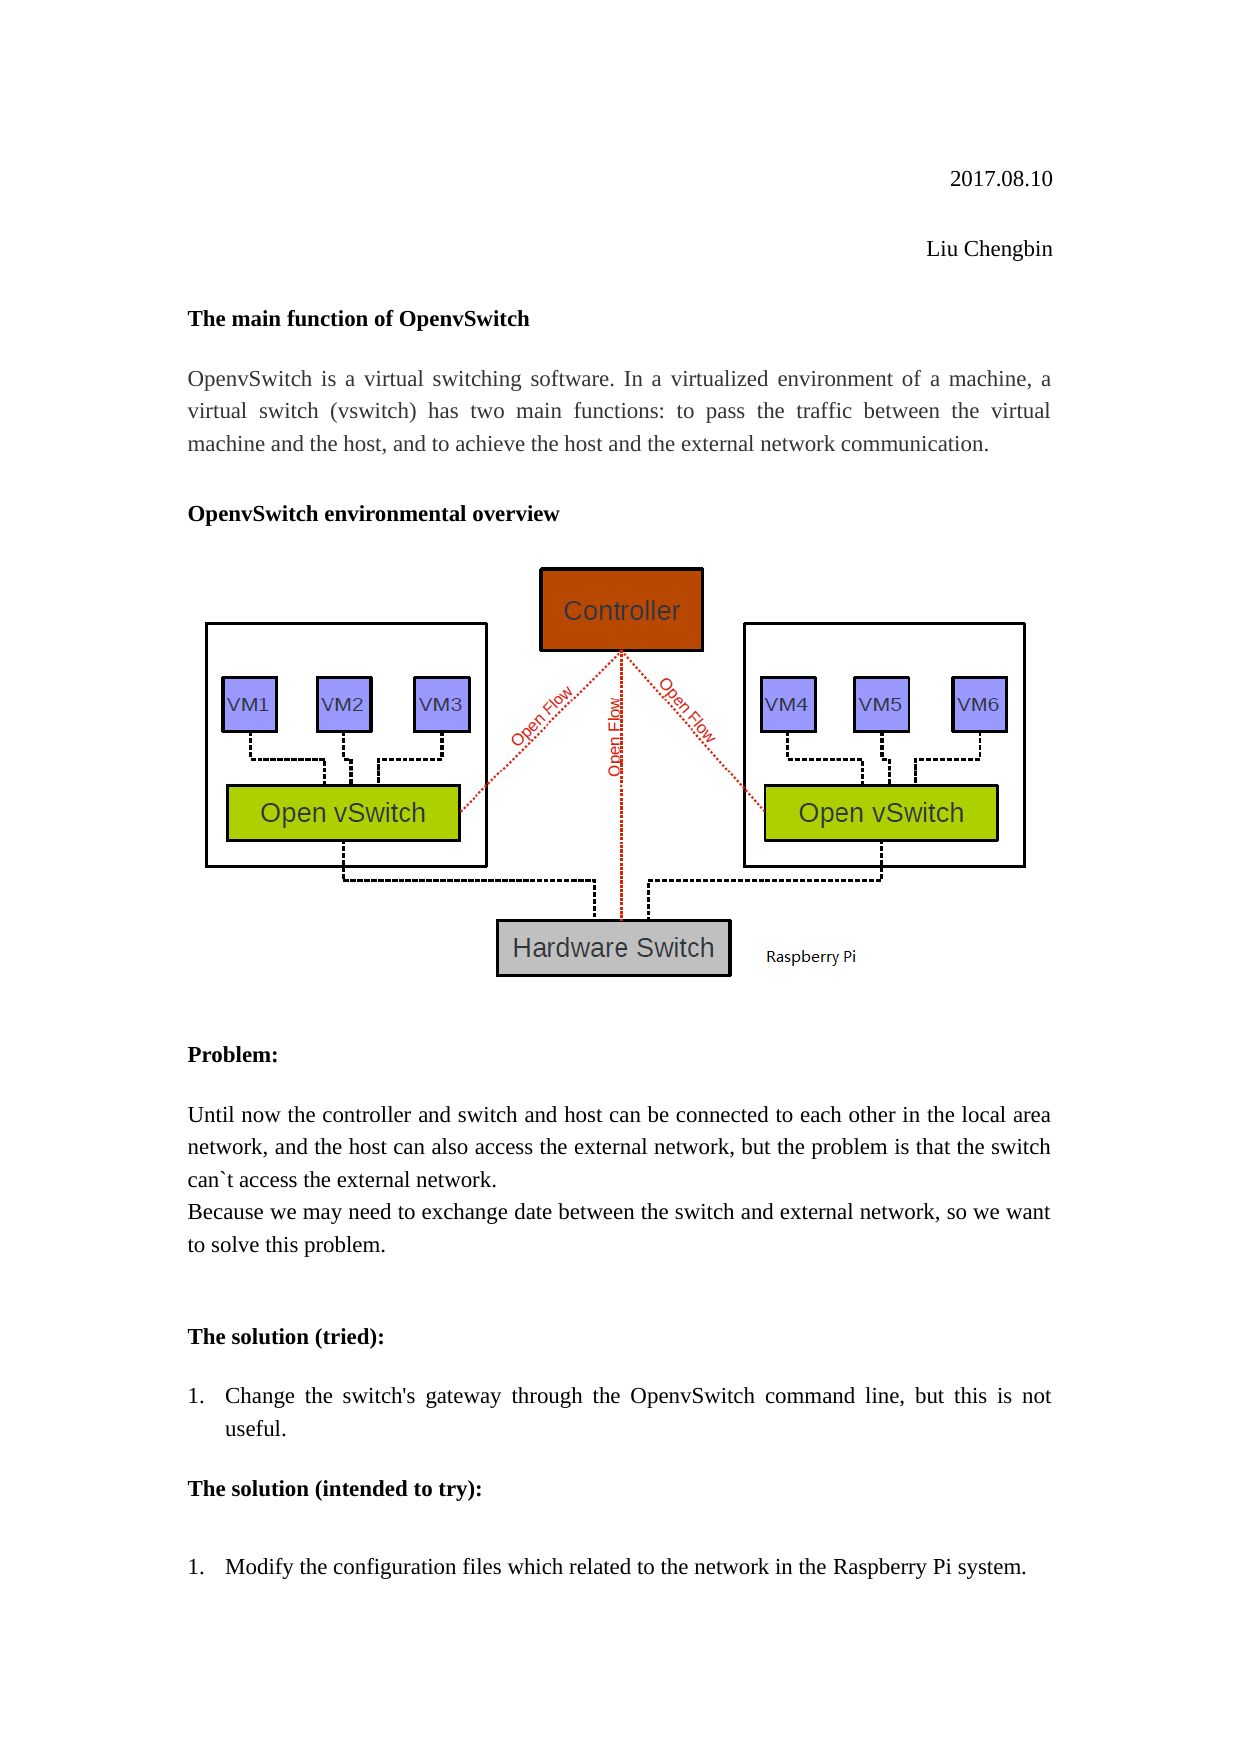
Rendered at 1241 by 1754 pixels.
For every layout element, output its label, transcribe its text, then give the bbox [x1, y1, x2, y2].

text 2017.08.10 [187, 162, 1053, 194]
subtitle The solution (tried): [187, 1320, 1053, 1352]
picture [187, 556, 1053, 986]
list Modify the configuration files which related to the network in the Raspberry Pi system. [187, 1550, 1053, 1583]
text Until now the controller and switch and host can be connected to each other in the local area network, and the host can also access the external network, but the problem is that the switch can`t access the external network. [187, 1098, 1053, 1195]
subtitle The solution (intended to try): [187, 1472, 1053, 1504]
text Liu Chengbin [187, 232, 1053, 264]
subtitle OpenvSwitch environmental overview [187, 497, 1053, 529]
text Because we may need to exchange date between the switch and external network, so we want to solve this problem. [187, 1195, 1053, 1260]
text OpenvSwitch is a virtual switching software. In a virtualized environment of a machine, a virtual switch (vswitch) has two main functions: to pass the traffic between the virtual machine and the host, and to achieve the host and the external network communication. [187, 362, 1053, 459]
subtitle The main function of OpenvSwitch [187, 302, 1053, 334]
subtitle Problem: [187, 1038, 1053, 1071]
list Change the switch's gateway through the OpenvSwitch command line, but this is not useful. [187, 1379, 1053, 1444]
